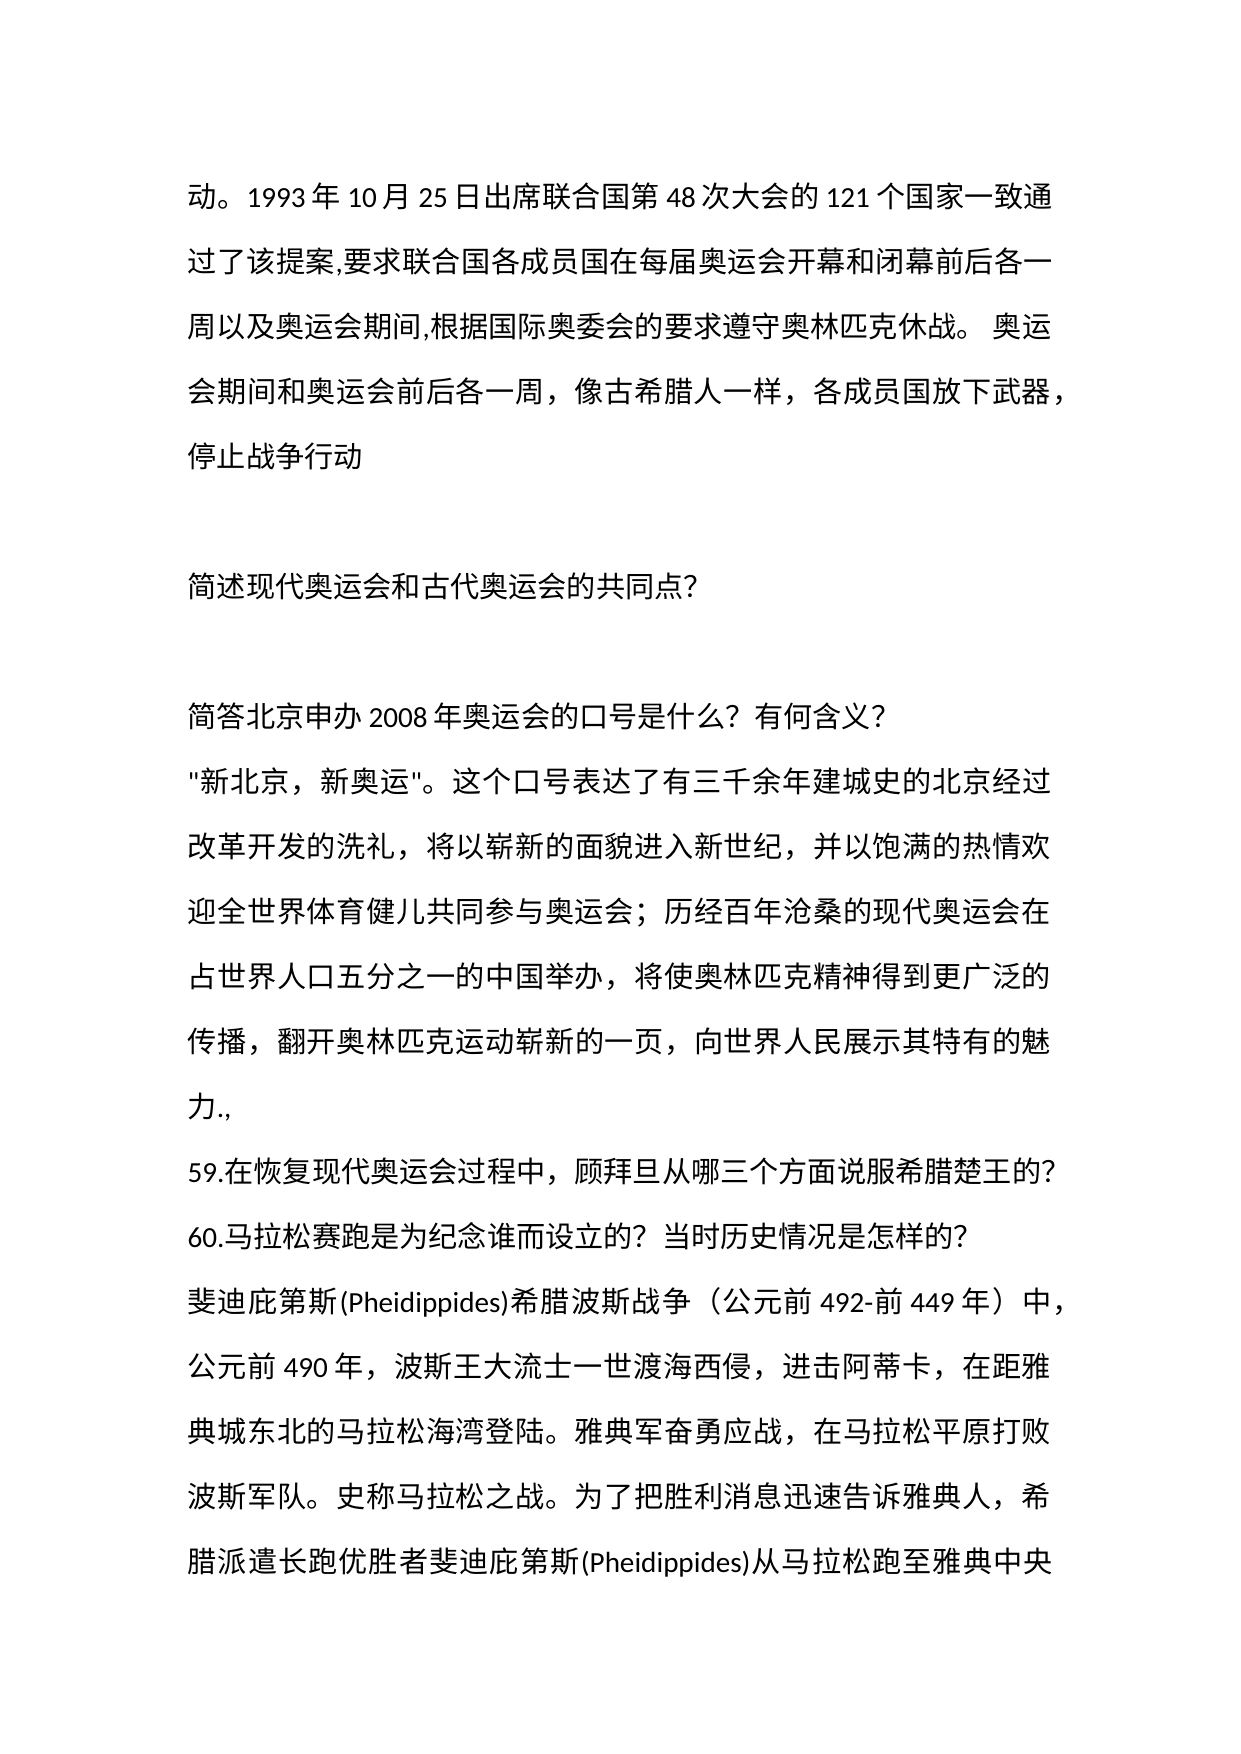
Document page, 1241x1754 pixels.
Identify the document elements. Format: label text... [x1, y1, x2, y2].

text 简答北京申办2008年奥运会的口号是什么？有何含义？ [187, 682, 1053, 747]
text "新北京，新奥运"。这个口号表达了有三千余年建城史的北京经过改革开发的洗礼，将以崭新的面貌进入新世纪，并以饱满的热情欢迎全世界体育健儿共同参与奥运会；历经百年沧桑的现代奥运会在占世界人口五分之一的中国举办，将使奥林匹克精神得到更广泛的传播，翻开奥林匹克运动崭新的一页，向世界人民展示其特有的魅力., [187, 747, 1053, 1137]
text 60.马拉松赛跑是为纪念谁而设立的？当时历史情况是怎样的？ [187, 1202, 1053, 1267]
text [187, 162, 1053, 487]
text 简述现代奥运会和古代奥运会的共同点？ [187, 552, 1053, 617]
text 59.在恢复现代奥运会过程中，顾拜旦从哪三个方面说服希腊楚王的？ [187, 1137, 1053, 1202]
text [187, 1267, 1053, 1592]
